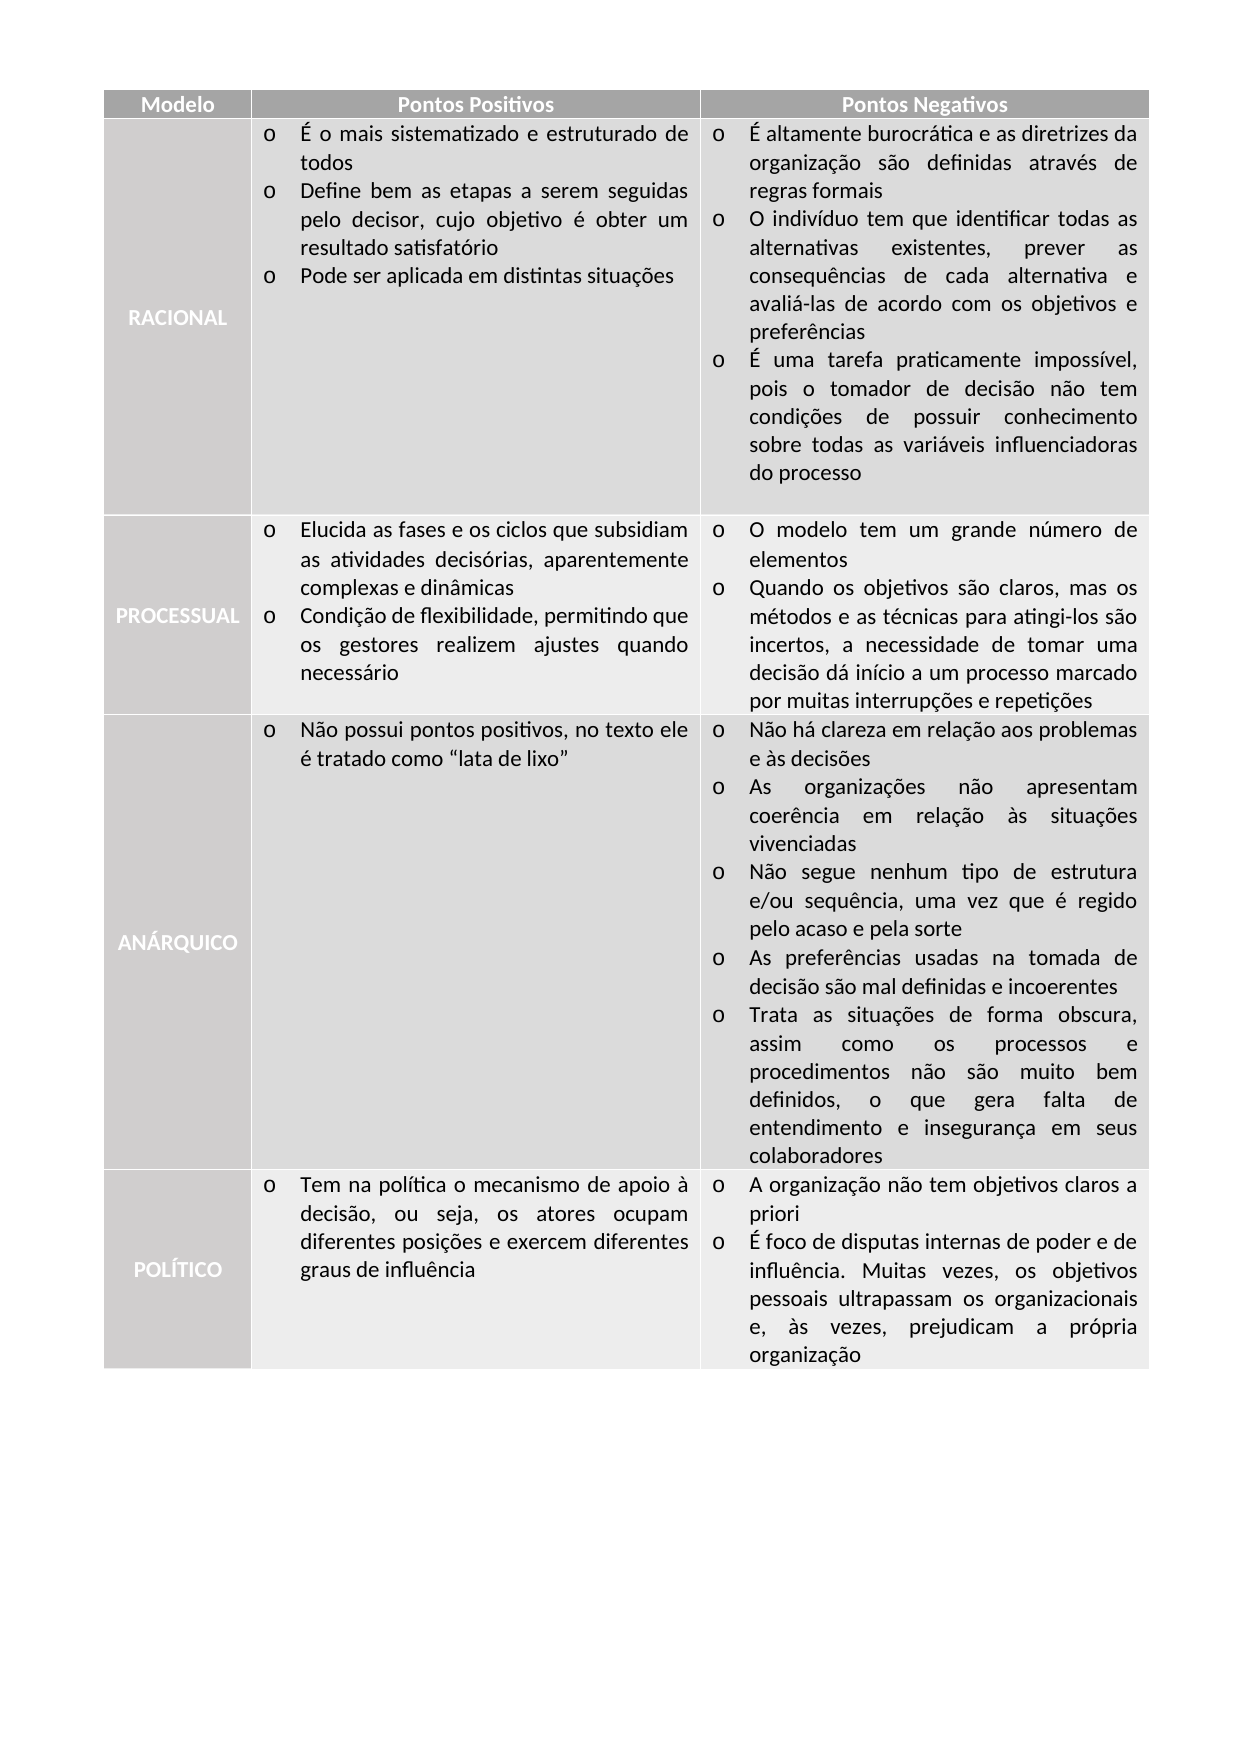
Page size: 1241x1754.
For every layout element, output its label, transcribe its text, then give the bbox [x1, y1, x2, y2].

table_header Modelo [104, 90, 251, 118]
table_cell PROCESSUAL [104, 516, 251, 714]
table_cell Elucida as fases e os ciclos que subsidiam as atividades decisórias, aparentemente complexas e dinâmicas Condição de flexibilidade, permitindo que os gestores realizem ajustes quando necessário [252, 516, 700, 714]
table_cell RACIONAL [104, 119, 251, 514]
table_cell É o mais sistematizado e estruturado de todos Define bem as etapas a serem seguidas pelo decisor, cujo objetivo é obter um resultado satisfatório Pode ser aplicada em distintas situações [252, 119, 700, 514]
table_cell ANÁRQUICO [104, 715, 251, 1169]
table_cell POLÍTICO [104, 1170, 251, 1368]
table_cell Não possui pontos positivos, no texto ele é tratado como “lata de lixo” [252, 715, 700, 1169]
table_cell Não há clareza em relação aos problemas e às decisões As organizações não apresentam coerência em relação às situações vivenciadas Não segue nenhum tipo de estrutura e/ou sequência, uma vez que é regido pelo acaso e pela sorte As preferências usadas na tomada de decisão são mal definidas e incoerentes Trata as situações de forma obscura, assim como os processos e procedimentos não são muito bem definidos, o que gera falta de entendimento e insegurança em seus colaboradores [701, 715, 1149, 1169]
table_cell Tem na política o mecanismo de apoio à decisão, ou seja, os atores ocupam diferentes posições e exercem diferentes graus de influência [252, 1170, 700, 1368]
table_header Pontos Positivos [252, 90, 700, 118]
table_cell A organização não tem objetivos claros a priori É foco de disputas internas de poder e de influência. Muitas vezes, os objetivos pessoais ultrapassam os organizacionais e, às vezes, prejudicam a própria organização [701, 1170, 1149, 1368]
table_cell É altamente burocrática e as diretrizes da organização são definidas através de regras formais O indivíduo tem que identificar todas as alternativas existentes, prever as consequências de cada alternativa e avaliá-las de acordo com os objetivos e preferências É uma tarefa praticamente impossível, pois o tomador de decisão não tem condições de possuir conhecimento sobre todas as variáveis influenciadoras do processo [701, 119, 1149, 514]
table_header Pontos Negativos [701, 90, 1149, 118]
table_cell O modelo tem um grande número de elementos Quando os objetivos são claros, mas os métodos e as técnicas para atingi-los são incertos, a necessidade de tomar uma decisão dá início a um processo marcado por muitas interrupções e repetições [701, 516, 1149, 714]
